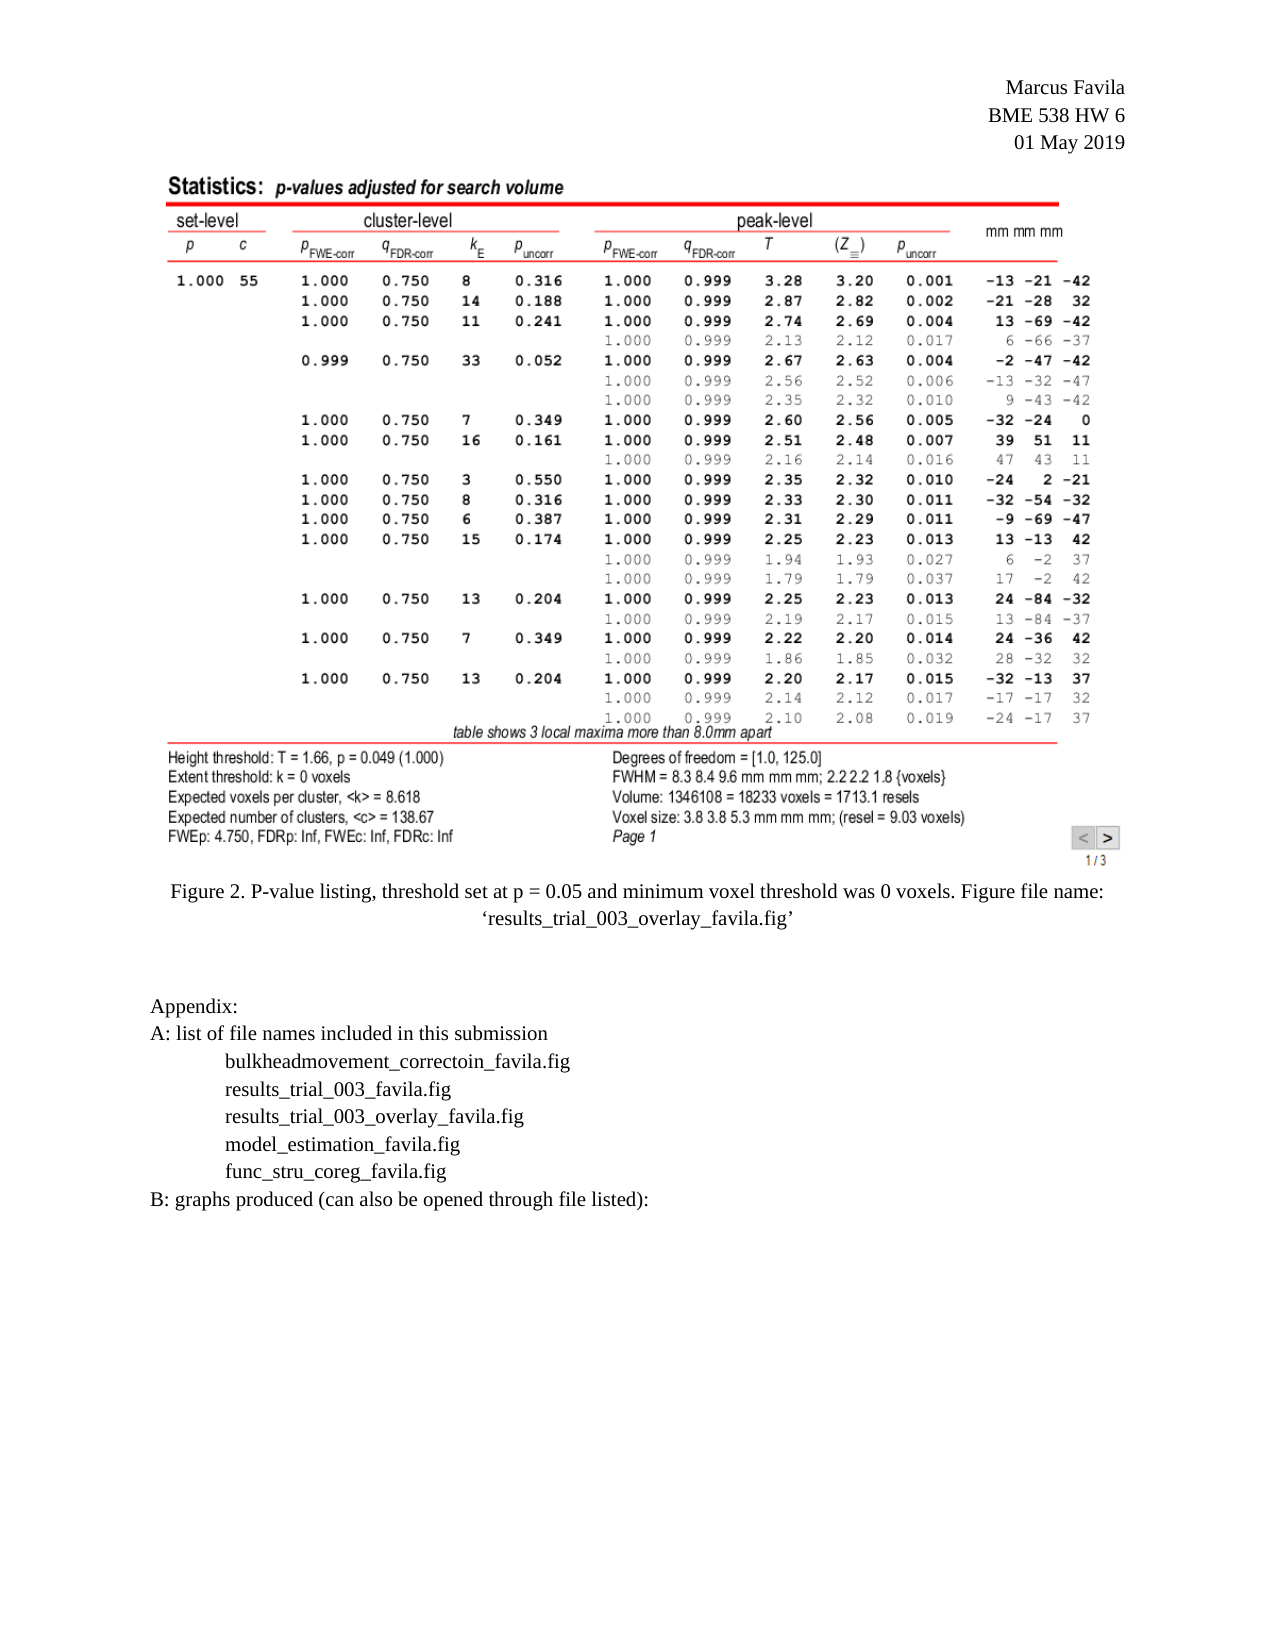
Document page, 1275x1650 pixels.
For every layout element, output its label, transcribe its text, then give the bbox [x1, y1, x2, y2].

text results_trial_003_favila.fig [150, 1076, 1125, 1101]
text B: graphs produced (can also be opened through file listed): [150, 1187, 1125, 1211]
text Appendix: [150, 994, 1125, 1018]
text Figure 2. P-value listing, threshold set at p = 0.05 and minimum voxel threshold was 0 voxels. Figure file name: ‘results_trial_003_overlay_favila.fig’ [150, 879, 1125, 930]
text model_estimation_favila.fig [150, 1132, 1125, 1156]
text A: list of file names included in this submission [150, 1021, 1125, 1045]
picture [150, 158, 1125, 875]
text bulkheadmovement_correctoin_favila.fig [150, 1049, 1125, 1073]
text func_stru_coreg_favila.fig [150, 1159, 1125, 1183]
text results_trial_003_overlay_favila.fig [150, 1104, 1125, 1128]
